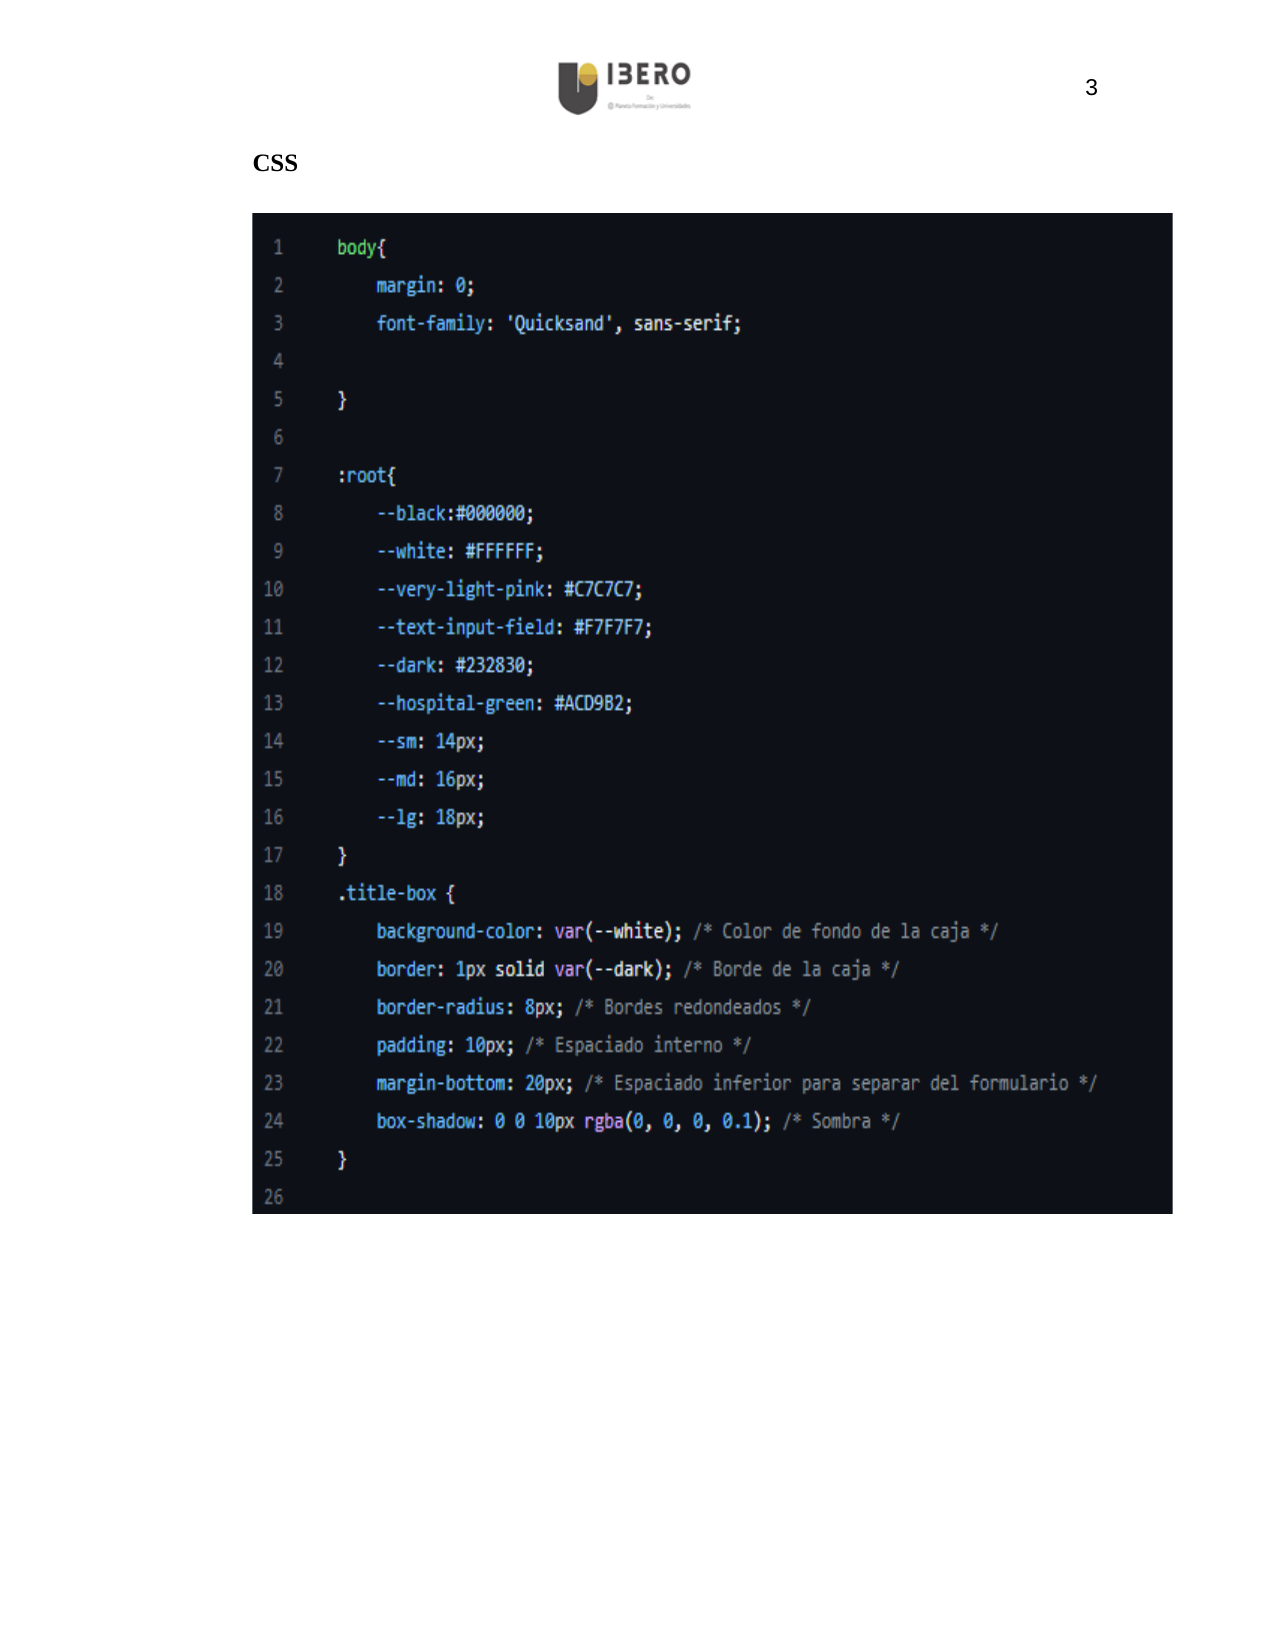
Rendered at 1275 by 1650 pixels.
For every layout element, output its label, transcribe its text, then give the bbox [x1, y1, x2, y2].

picture [252, 213, 1173, 1214]
picture [507, 43, 741, 132]
text CSS [177, 148, 1098, 176]
